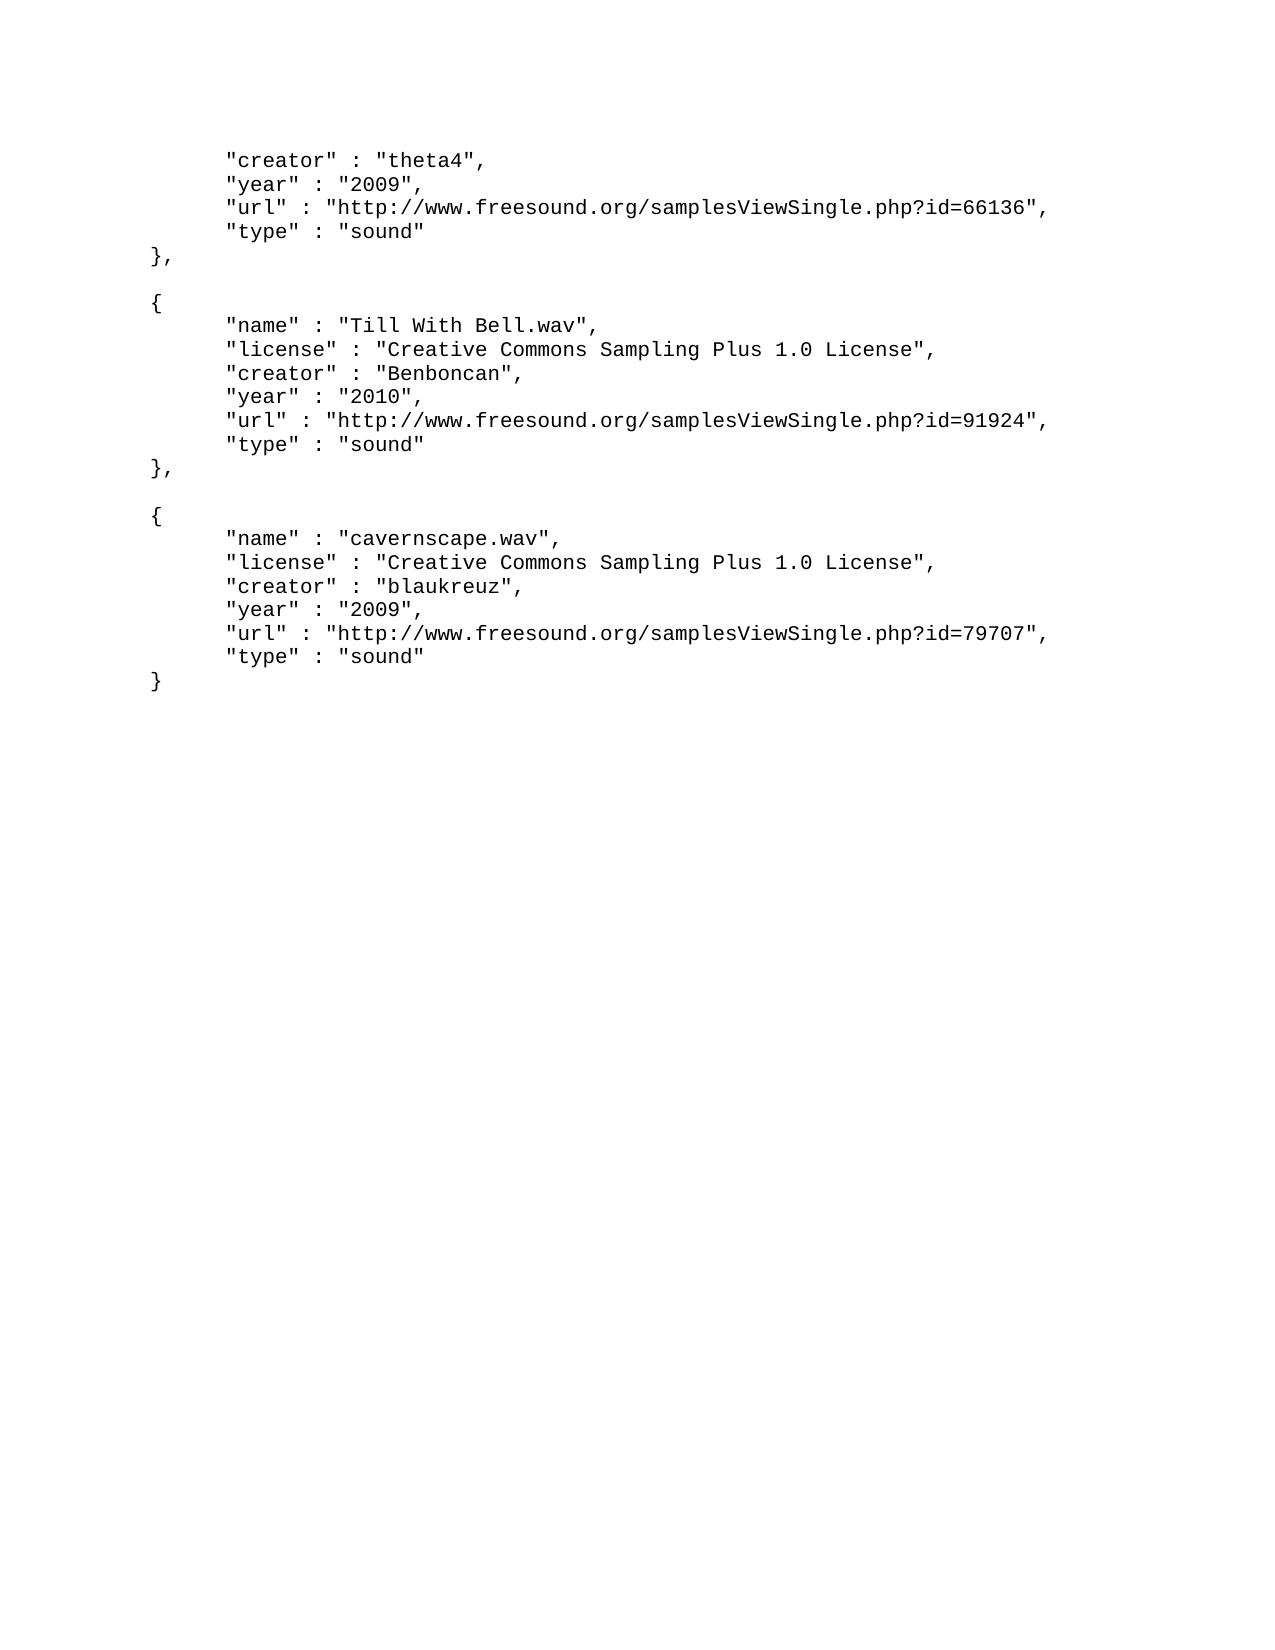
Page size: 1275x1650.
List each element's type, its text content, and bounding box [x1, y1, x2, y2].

text "year" : "2010", [150, 386, 1125, 410]
text "type" : "sound" [150, 221, 1125, 244]
text { [150, 292, 1125, 316]
text "creator" : "Benboncan", [150, 363, 1125, 386]
text "year" : "2009", [150, 174, 1125, 197]
text } [150, 670, 1125, 694]
text "creator" : "theta4", [150, 150, 1125, 174]
text }, [150, 457, 1125, 481]
text "url" : "http://www.freesound.org/samplesViewSingle.php?id=79707", [150, 623, 1125, 647]
text "type" : "sound" [150, 647, 1125, 670]
text "type" : "sound" [150, 434, 1125, 457]
text "url" : "http://www.freesound.org/samplesViewSingle.php?id=91924", [150, 410, 1125, 434]
text "name" : "cavernscape.wav", [150, 528, 1125, 552]
text "creator" : "blaukreuz", [150, 576, 1125, 599]
text "name" : "Till With Bell.wav", [150, 316, 1125, 339]
text "license" : "Creative Commons Sampling Plus 1.0 License", [150, 339, 1125, 363]
text "url" : "http://www.freesound.org/samplesViewSingle.php?id=66136", [150, 197, 1125, 221]
text "license" : "Creative Commons Sampling Plus 1.0 License", [150, 552, 1125, 576]
text "year" : "2009", [150, 599, 1125, 623]
text }, [150, 244, 1125, 268]
text { [150, 505, 1125, 528]
